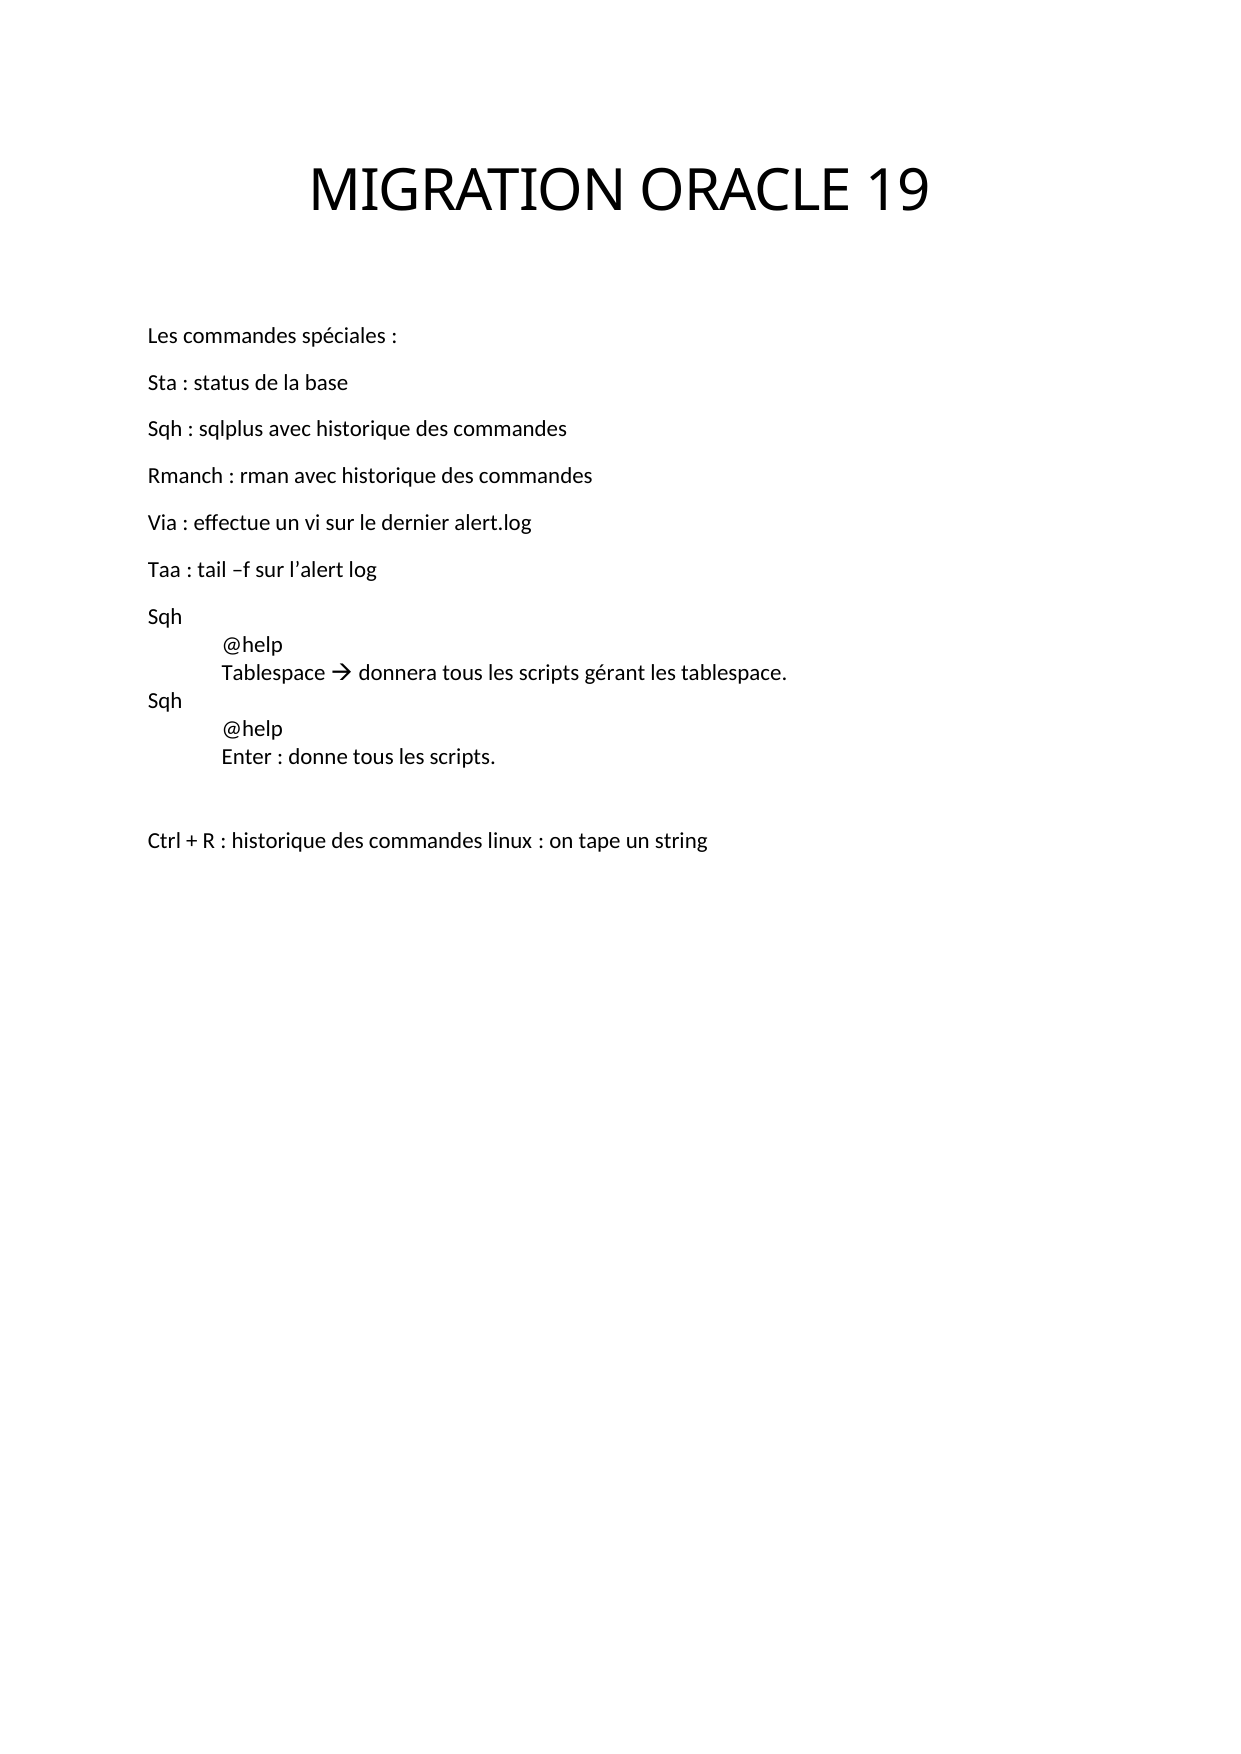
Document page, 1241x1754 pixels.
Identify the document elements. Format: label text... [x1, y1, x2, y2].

text Tablespace donnera tous les scripts gérant les tablespace. [148, 658, 1093, 686]
text Sta : status de la base [148, 368, 1093, 396]
text Rmanch : rman avec historique des commandes [148, 461, 1093, 489]
text Ctrl + R : historique des commandes linux : on tape un string [148, 826, 1093, 854]
title MIGRATION ORACLE 19 [148, 148, 1093, 227]
text Sqh [148, 686, 1093, 714]
text Taa : tail –f sur l’alert log [148, 555, 1093, 583]
text Sqh : sqlplus avec historique des commandes [148, 414, 1093, 443]
text Les commandes spéciales : [148, 321, 1093, 349]
text Via : effectue un vi sur le dernier alert.log [148, 508, 1093, 536]
text @help [148, 630, 1093, 658]
text @help [148, 714, 1093, 742]
text Enter : donne tous les scripts. [148, 742, 1093, 770]
text Sqh [148, 602, 1093, 630]
